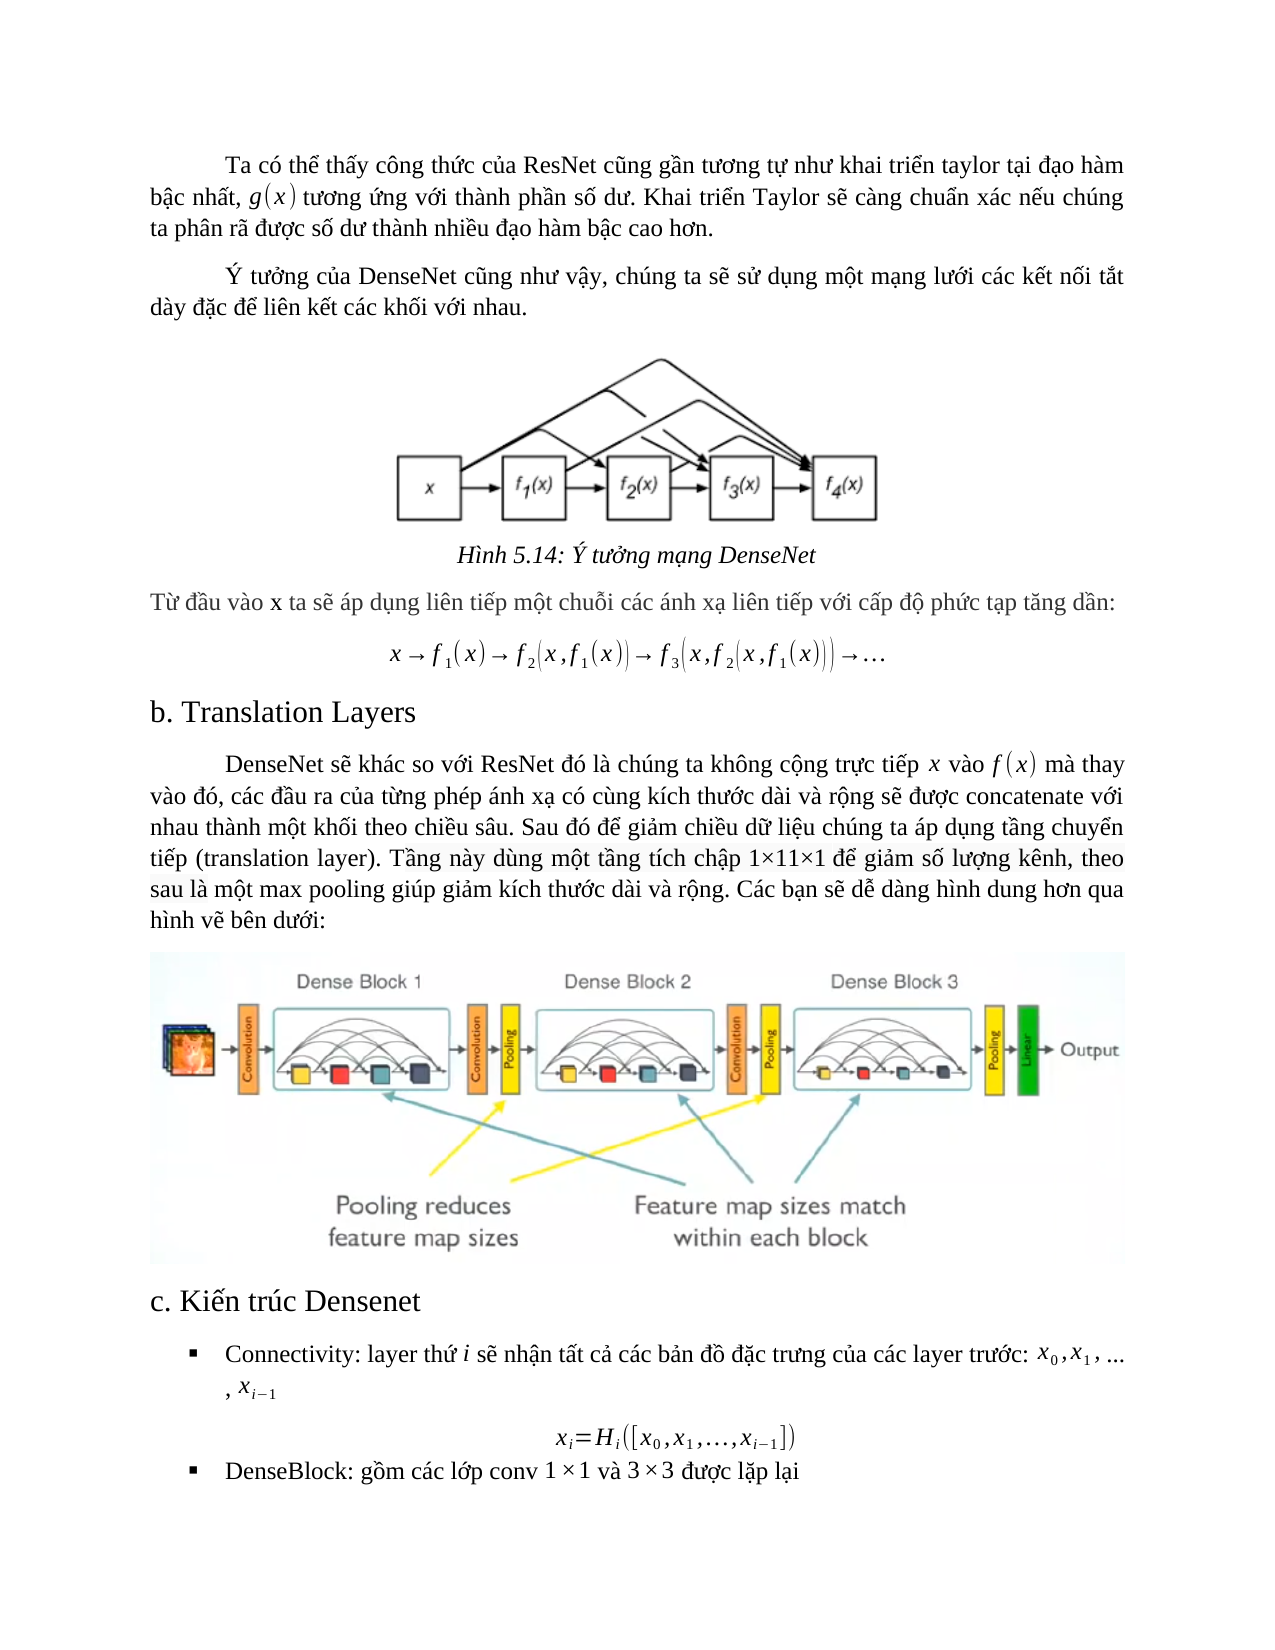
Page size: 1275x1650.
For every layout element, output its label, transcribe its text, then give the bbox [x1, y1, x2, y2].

text Hình 5.14: Ý tưởng mạng DenseNet [150, 540, 1125, 569]
text Ý tưởng của DenseNet cũng như vậy, chúng ta sẽ sử dụng một mạng lưới các kết nối tắt dày đặc để liên kết các khối với nhau. [150, 261, 1125, 321]
text Ta có thể thấy công thức của ResNet cũng gần tương tự như khai triển taylor tại đạo hàm bậc nhất, tương ứng với thành phần số dư. Khai triển Taylor sẽ càng chuẩn xác nếu chúng ta phân rã được số dư thành nhiều đạo hàm bậc cao hơn. [150, 150, 1125, 242]
picture [396, 339, 879, 522]
picture [150, 952, 1125, 1264]
text b. Translation Layers [150, 693, 1125, 729]
text c. Kiến trúc Densenet [150, 1282, 1125, 1318]
list DenseBlock: gồm các lớp conv và được lặp lại [187, 1456, 1125, 1485]
text DenseNet sẽ khác so với ResNet đó là chúng ta không cộng trực tiếp vào mà thay vào đó, các đầu ra của từng phép ánh xạ có cùng kích thước dài và rộng sẽ được concatenate với nhau thành một khối theo chiều sâu. Sau đó để giảm chiều dữ liệu chúng ta áp dụng tầng chuyển tiếp (translation layer). Tầng này dùng một tầng tích chập 1×11×1 để giảm số lượng kênh, theo sau là một max pooling giúp giảm kích thước dài và rộng. Các bạn sẽ dễ dàng hình dung hơn qua hình vẽ bên dưới: [150, 749, 1125, 934]
text Từ đầu vào x ta sẽ áp dụng liên tiếp một chuỗi các ánh xạ liên tiếp với cấp độ phức tạp tăng dần: [150, 587, 1125, 616]
list Connectivity: layer thứ sẽ nhận tất cả các bản đồ đặc trưng của các layer trước: ... , [187, 1338, 1125, 1403]
